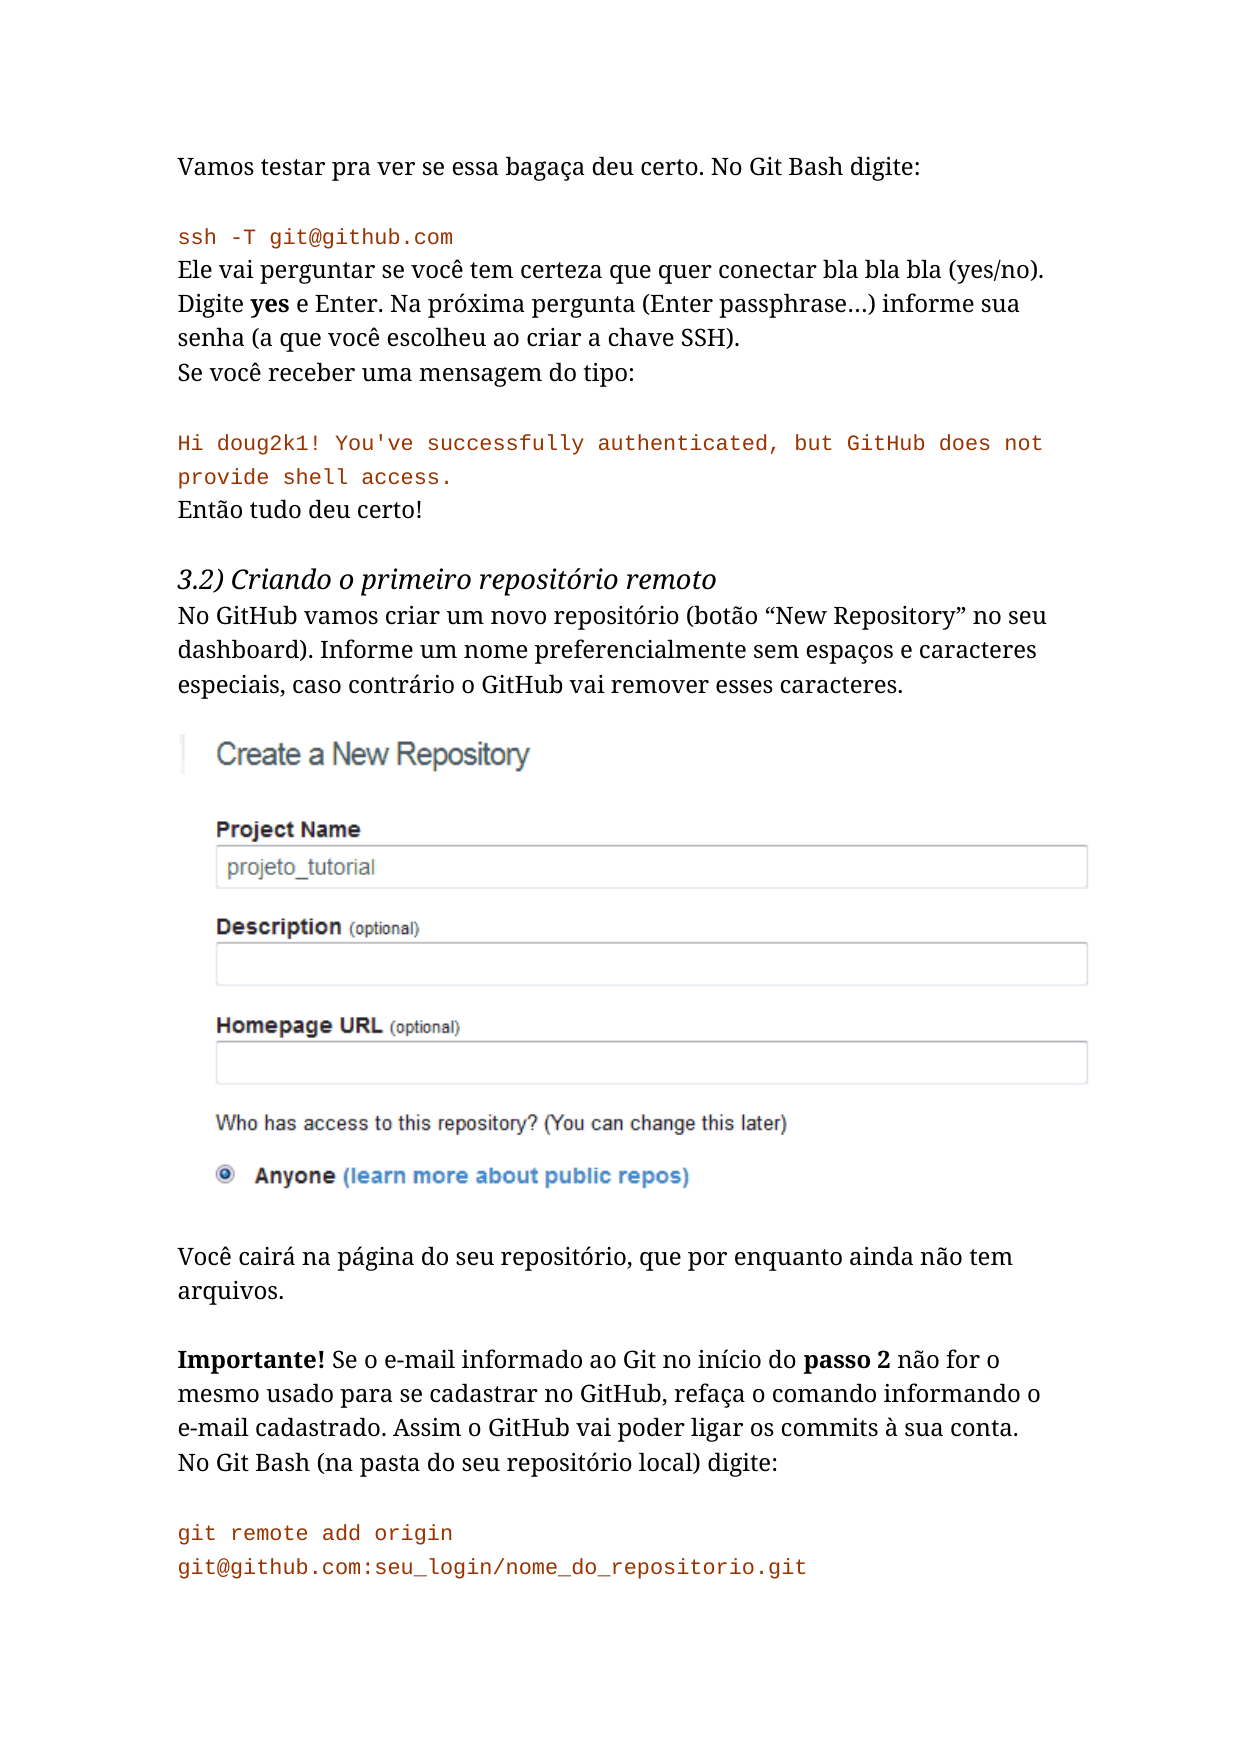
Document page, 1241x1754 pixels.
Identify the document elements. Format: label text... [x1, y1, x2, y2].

text Hi doug2k1! You've successfully authenticated, but GitHub does not provide shell access. [177, 423, 1063, 491]
text Vamos testar pra ver se essa bagaça deu certo. No Git Bash digite: [177, 148, 1063, 182]
text Então tudo deu certo! [177, 491, 1063, 526]
text ssh -T git@github.com [177, 216, 1063, 251]
text Ele vai perguntar se você tem certeza que quer conectar bla bla bla (yes/no). Digite yes e Enter. Na próxima pergunta (Enter passphrase…) informe sua senha (a que você escolheu ao criar a chave SSH). [177, 251, 1063, 354]
text No GitHub vamos criar um novo repositório (botão “New Repository” no seu dashboard). Informe um nome preferencialmente sem espaços e caracteres especiais, caso contrário o GitHub vai remover esses caracteres. [177, 597, 1063, 700]
text Você cairá na página do seu repositório, que por enquanto ainda não tem arquivos. [177, 1238, 1063, 1306]
text Se você receber uma mensagem do tipo: [177, 354, 1063, 388]
text 3.2) Criando o primeiro repositório remoto [177, 560, 1063, 597]
text Importante! Se o e-mail informado ao Git no início do passo 2 não for o mesmo usado para se cadastrar no GitHub, refaça o comando informando o e-mail cadastrado. Assim o GitHub vai poder ligar os commits à sua conta. [177, 1341, 1063, 1444]
text No Git Bash (na pasta do seu repositório local) digite: [177, 1444, 1063, 1478]
picture [177, 734, 1115, 1204]
text git remote add origin git@github.com:seu_login/nome_do_repositorio.git [177, 1513, 1063, 1581]
